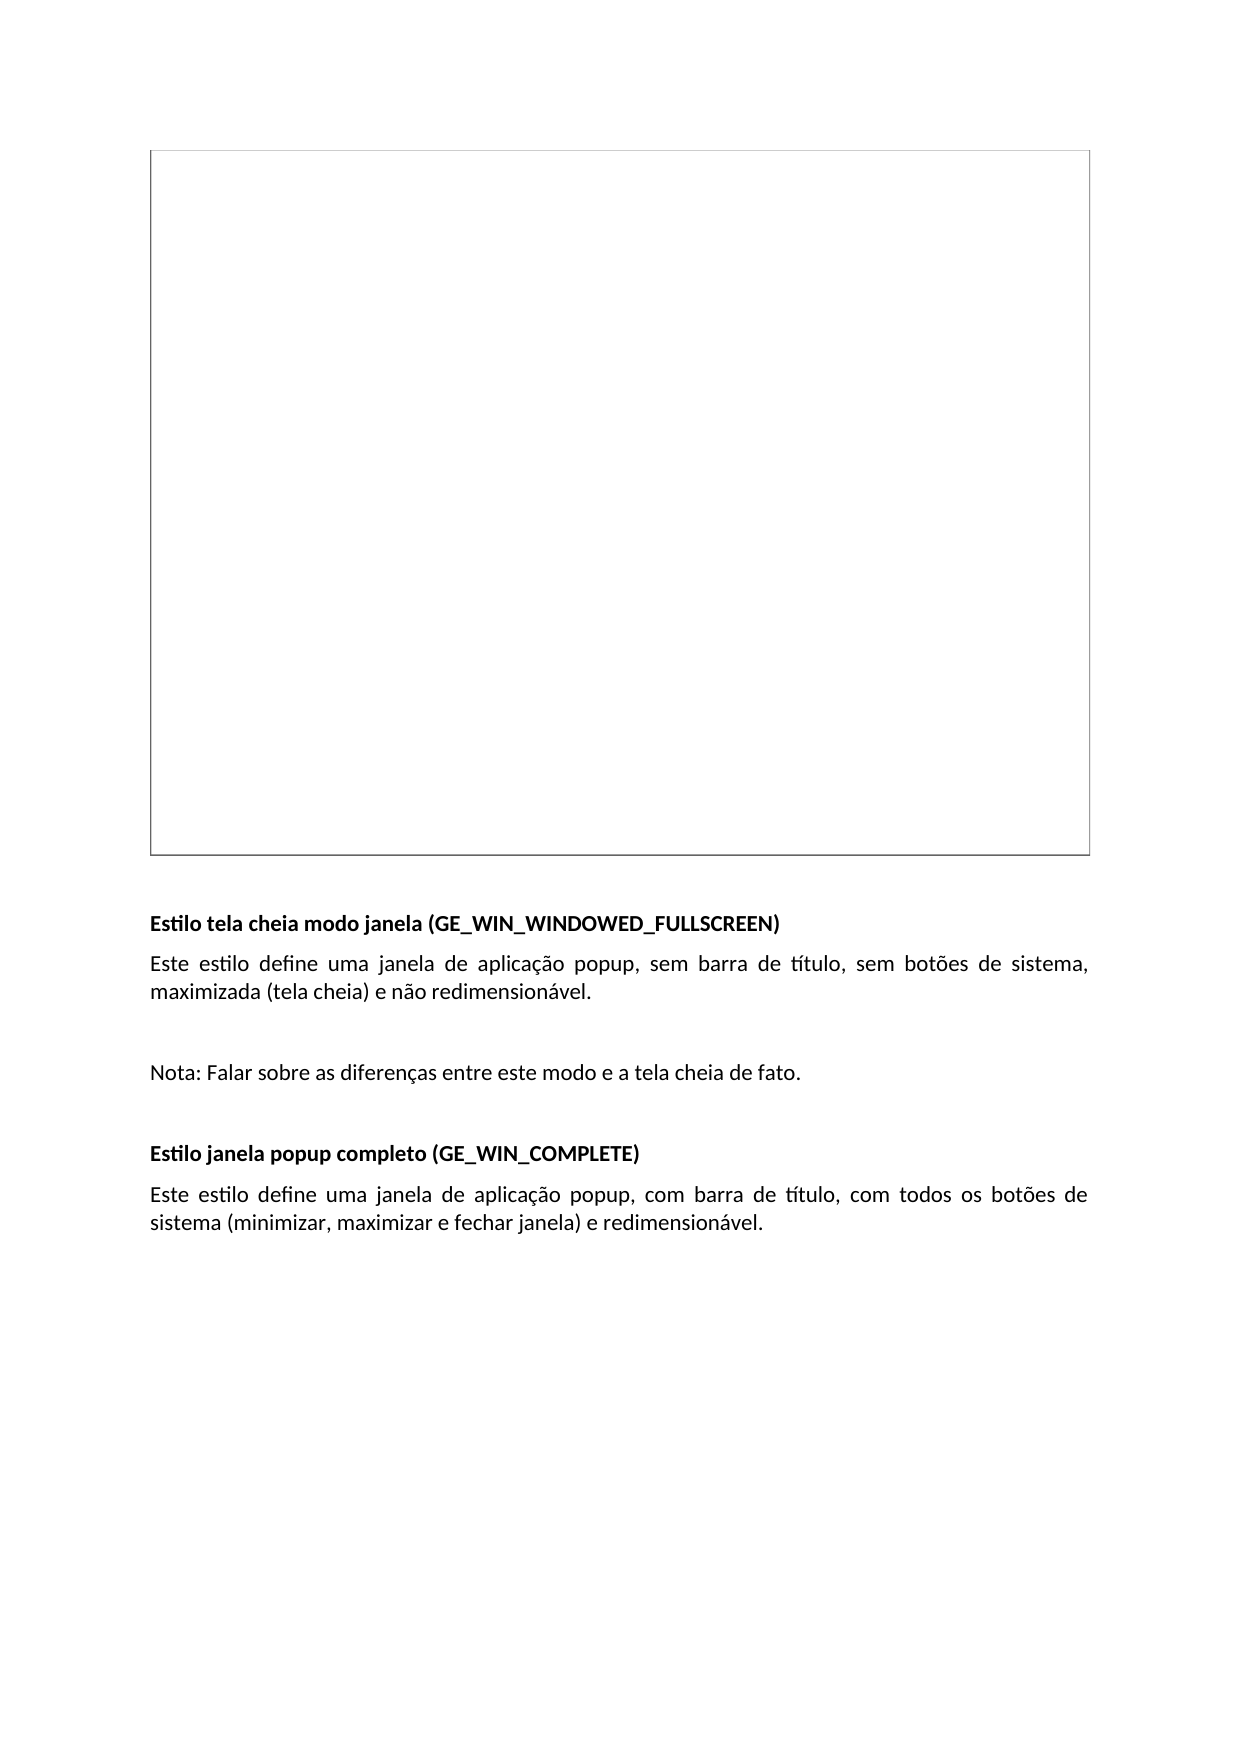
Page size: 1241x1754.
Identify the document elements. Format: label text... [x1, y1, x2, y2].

picture [150, 150, 1091, 856]
text Nota: Falar sobre as diferenças entre este modo e a tela cheia de fato. [150, 1058, 1090, 1087]
text Estilo tela cheia modo janela (GE_WIN_WINDOWED_FULLSCREEN) [150, 909, 1090, 937]
text Estilo janela popup completo (GE_WIN_COMPLETE) [150, 1139, 1090, 1168]
text Este estilo define uma janela de aplicação popup, sem barra de título, sem botões de sistema, maximizada (tela cheia) e não redimensionável. [150, 949, 1090, 1006]
text Este estilo define uma janela de aplicação popup, com barra de título, com todos os botões de sistema (minimizar, maximizar e fechar janela) e redimensionável. [150, 1180, 1090, 1236]
